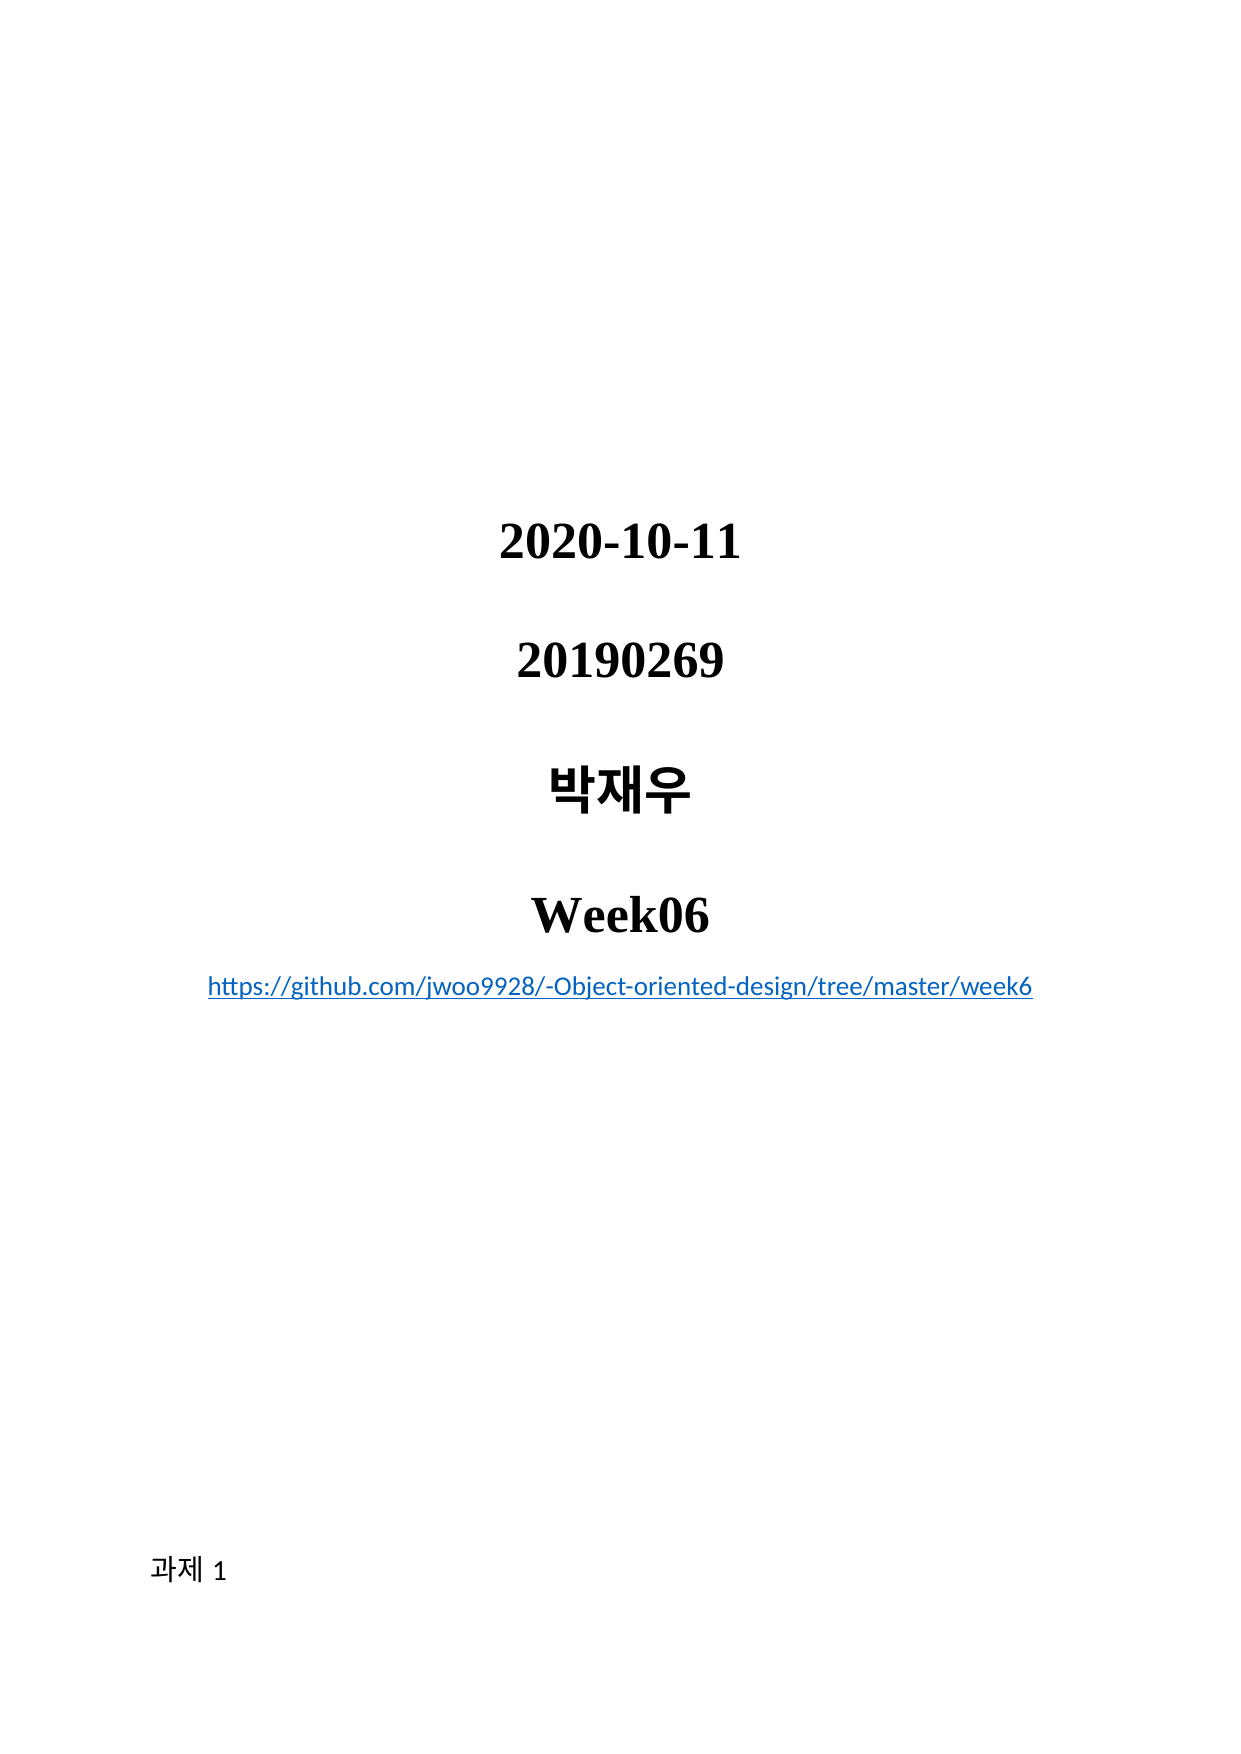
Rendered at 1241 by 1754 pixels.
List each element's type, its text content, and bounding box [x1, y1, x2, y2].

text 과제 1 [150, 1547, 1090, 1589]
text 박재우 [150, 749, 1090, 824]
text 2020-10-11 [150, 509, 1090, 569]
text Week06 [150, 884, 1090, 944]
text 20190269 [150, 629, 1090, 689]
text https://github.com/jwoo9928/-Object-oriented-design/tree/master/week6 [150, 969, 1090, 1003]
